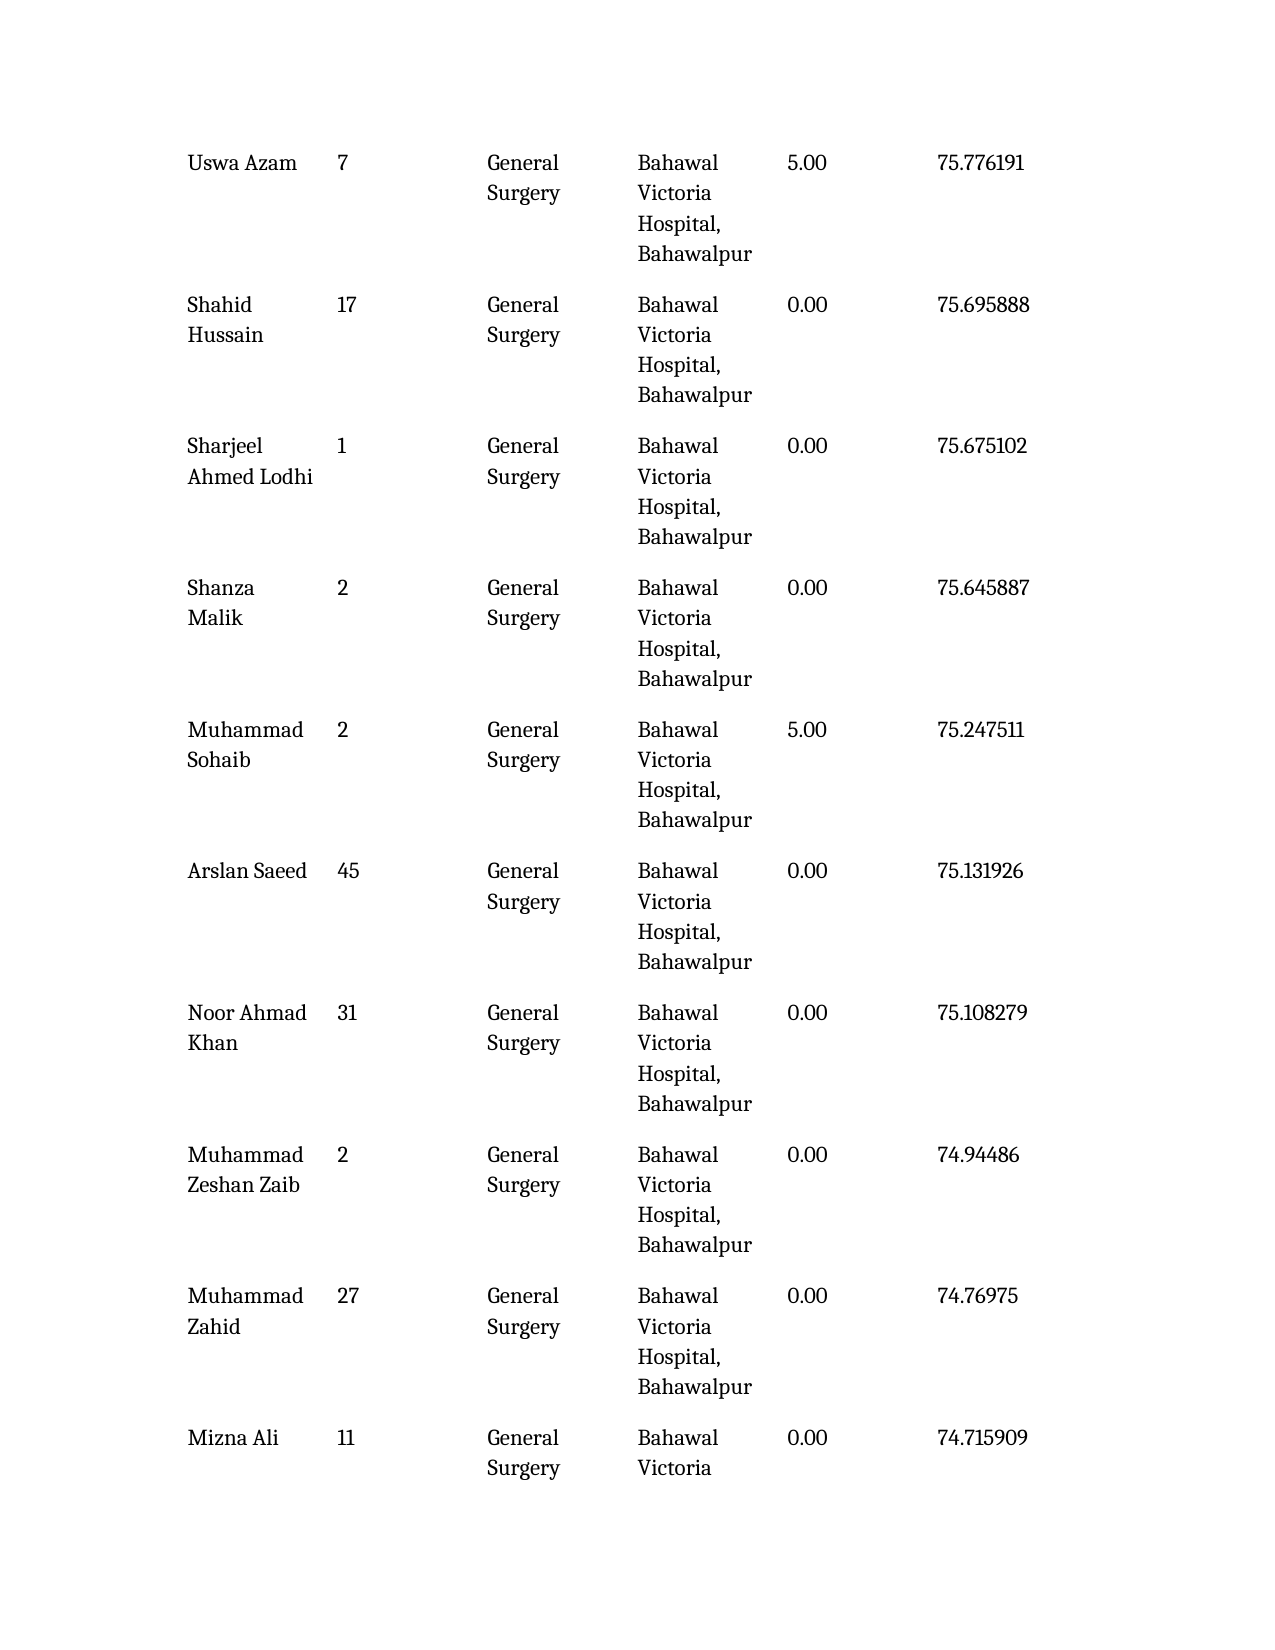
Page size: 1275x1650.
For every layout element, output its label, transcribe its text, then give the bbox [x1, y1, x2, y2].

table_cell Uswa Azam [176, 150, 326, 292]
table_cell 2 [326, 717, 476, 858]
table_cell General Surgery [476, 1142, 626, 1283]
table_cell 0.00 [776, 1283, 926, 1425]
table_cell 2 [326, 575, 476, 717]
table_cell General Surgery [476, 1000, 626, 1142]
table_cell Muhammad Zahid [176, 1283, 326, 1425]
table_cell 5.00 [776, 150, 926, 292]
table_cell 31 [326, 1000, 476, 1142]
table_cell General Surgery [476, 150, 626, 292]
table_cell 75.108279 [926, 1000, 1076, 1142]
table_cell 5.00 [776, 717, 926, 858]
table_cell 27 [326, 1283, 476, 1425]
table_cell General Surgery [476, 1425, 626, 1482]
table_cell General Surgery [476, 292, 626, 433]
table_cell Bahawal Victoria Hospital, Bahawalpur [626, 433, 776, 575]
table_cell General Surgery [476, 433, 626, 575]
table_cell 1 [326, 433, 476, 575]
table_cell General Surgery [476, 575, 626, 717]
table_cell General Surgery [476, 858, 626, 1000]
table_cell 11 [326, 1425, 476, 1482]
table_cell 75.695888 [926, 292, 1076, 433]
table_cell 74.76975 [926, 1283, 1076, 1425]
table_cell 2 [326, 1142, 476, 1283]
table_cell General Surgery [476, 717, 626, 858]
table_cell Arslan Saeed [176, 858, 326, 1000]
table_cell Muhammad Zeshan Zaib [176, 1142, 326, 1283]
table_cell Shahid Hussain [176, 292, 326, 433]
table_cell 74.94486 [926, 1142, 1076, 1283]
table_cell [626, 1425, 776, 1482]
table_cell Bahawal Victoria Hospital, Bahawalpur [626, 1000, 776, 1142]
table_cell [626, 150, 776, 292]
table_cell 0.00 [776, 1425, 926, 1482]
table_cell 75.675102 [926, 433, 1076, 575]
table_cell 74.715909 [926, 1425, 1076, 1482]
table_cell 75.247511 [926, 717, 1076, 858]
table_cell 0.00 [776, 292, 926, 433]
table_cell 0.00 [776, 1142, 926, 1283]
table_cell Bahawal Victoria Hospital, Bahawalpur [626, 858, 776, 1000]
table_cell Bahawal Victoria Hospital, Bahawalpur [626, 1142, 776, 1283]
table_cell 0.00 [776, 575, 926, 717]
table_cell Sharjeel Ahmed Lodhi [176, 433, 326, 575]
table_cell Bahawal Victoria Hospital, Bahawalpur [626, 1283, 776, 1425]
table_cell Bahawal Victoria Hospital, Bahawalpur [626, 717, 776, 858]
table_cell Bahawal Victoria Hospital, Bahawalpur [626, 575, 776, 717]
table_cell Bahawal Victoria Hospital, Bahawalpur [626, 292, 776, 433]
table_cell 75.131926 [926, 858, 1076, 1000]
table_cell Noor Ahmad Khan [176, 1000, 326, 1142]
table_cell 0.00 [776, 858, 926, 1000]
table_cell 7 [326, 150, 476, 292]
table_cell Shanza Malik [176, 575, 326, 717]
table_cell 0.00 [776, 433, 926, 575]
table_cell Muhammad Sohaib [176, 717, 326, 858]
table_cell 75.776191 [926, 150, 1076, 292]
table_cell 0.00 [776, 1000, 926, 1142]
table_cell Mizna Ali [176, 1425, 326, 1482]
table_cell General Surgery [476, 1283, 626, 1425]
table_cell 17 [326, 292, 476, 433]
table_cell 75.645887 [926, 575, 1076, 717]
table_cell 45 [326, 858, 476, 1000]
